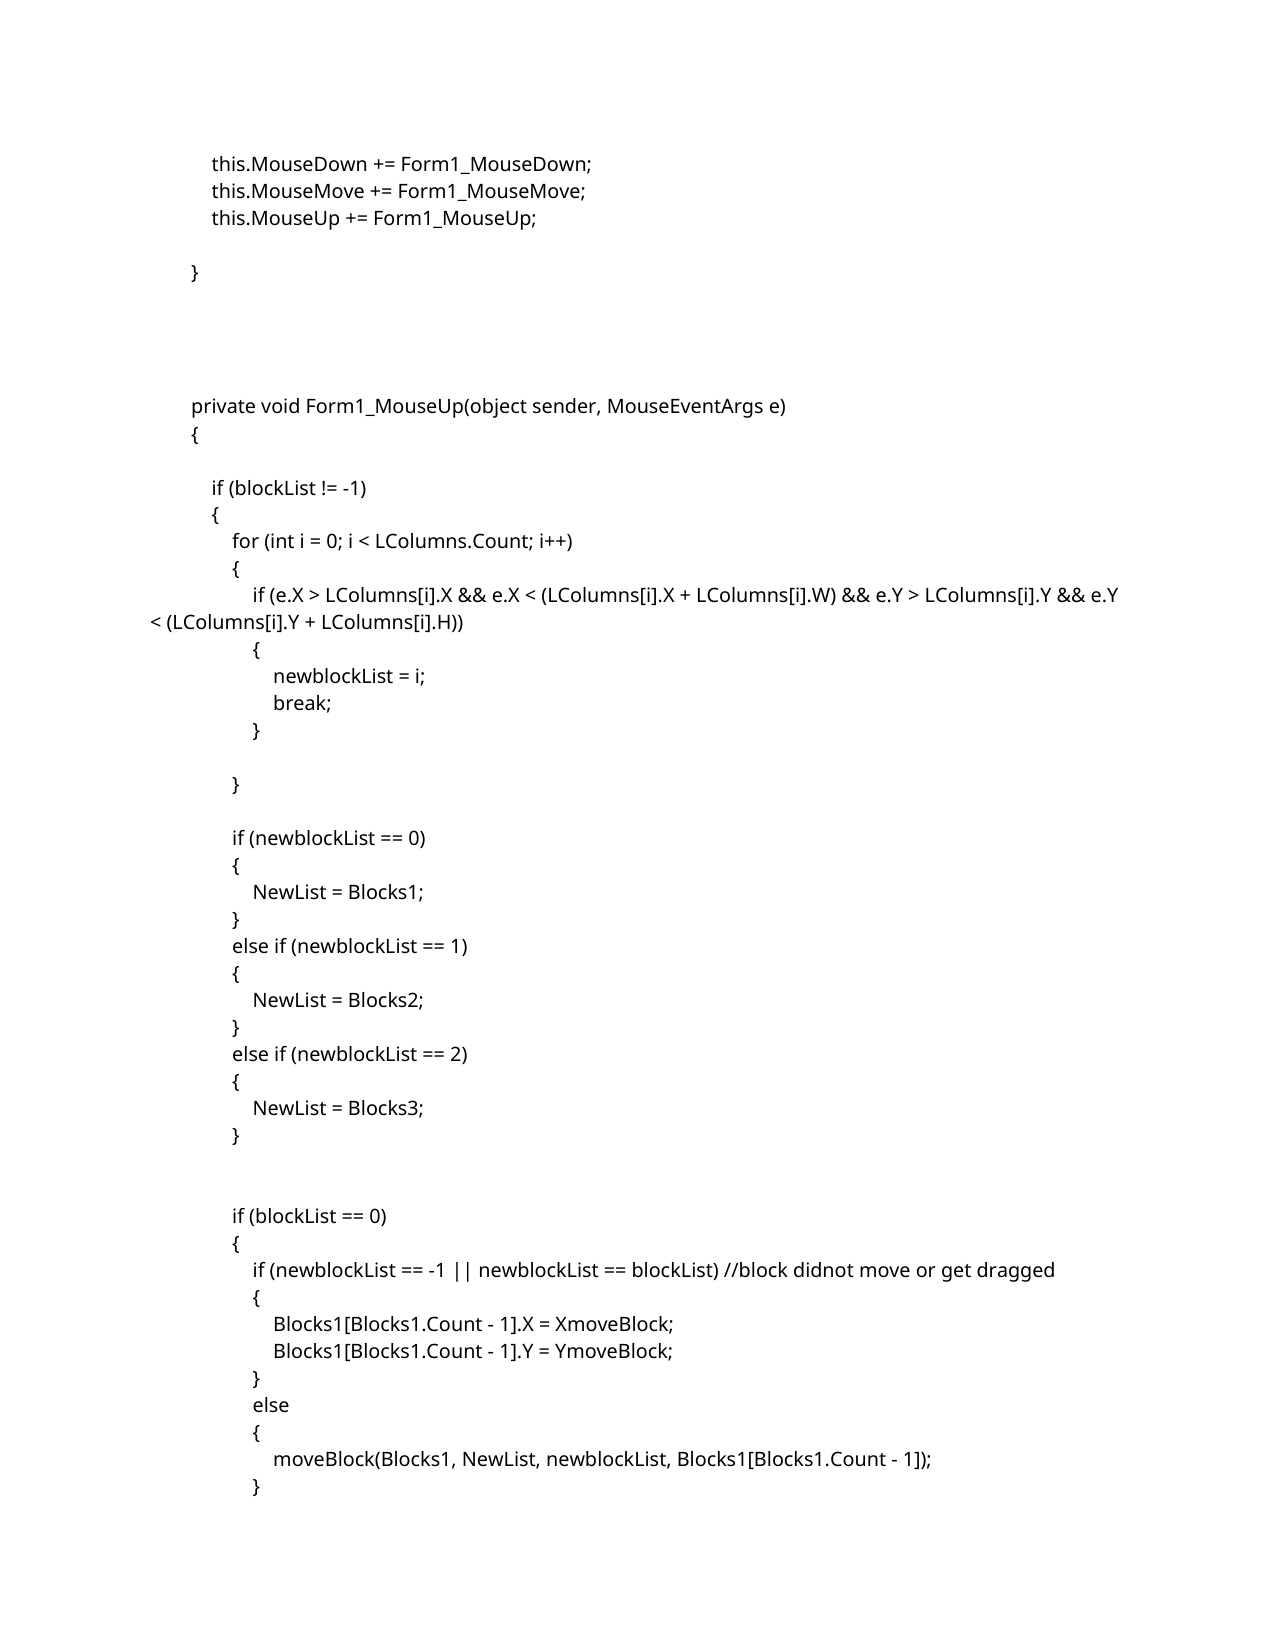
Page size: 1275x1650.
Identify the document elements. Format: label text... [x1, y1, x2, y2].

text Blocks1[Blocks1.Count - 1].X = XmoveBlock; [150, 1310, 1125, 1337]
text { [150, 959, 1125, 986]
text break; [150, 689, 1125, 717]
text NewList = Blocks1; [150, 878, 1125, 905]
text else if (newblockList == 2) [150, 1040, 1125, 1067]
text { [150, 420, 1125, 447]
text { [150, 1229, 1125, 1256]
text } [150, 1364, 1125, 1391]
text } [150, 1472, 1125, 1499]
text } [150, 905, 1125, 932]
text NewList = Blocks2; [150, 986, 1125, 1013]
text this.MouseUp += Form1_MouseUp; [150, 204, 1125, 231]
text else if (newblockList == 1) [150, 932, 1125, 959]
text { [150, 501, 1125, 528]
text moveBlock(Blocks1, NewList, newblockList, Blocks1[Blocks1.Count - 1]); [150, 1445, 1125, 1472]
text else [150, 1391, 1125, 1418]
text if (e.X > LColumns[i].X && e.X < (LColumns[i].X + LColumns[i].W) && e.Y > LColumns[i].Y && e.Y < (LColumns[i].Y + LColumns[i].H)) [150, 582, 1125, 636]
text { [150, 851, 1125, 878]
text if (newblockList == 0) [150, 824, 1125, 851]
text } [150, 717, 1125, 743]
text if (blockList != -1) [150, 474, 1125, 501]
text { [150, 1283, 1125, 1310]
text } [150, 771, 1125, 797]
text { [150, 555, 1125, 582]
text if (blockList == 0) [150, 1202, 1125, 1229]
text NewList = Blocks3; [150, 1094, 1125, 1121]
text } [150, 1121, 1125, 1148]
text Blocks1[Blocks1.Count - 1].Y = YmoveBlock; [150, 1337, 1125, 1364]
text newblockList = i; [150, 663, 1125, 689]
text this.MouseMove += Form1_MouseMove; [150, 177, 1125, 204]
text } [150, 1013, 1125, 1040]
text } [150, 258, 1125, 285]
text this.MouseDown += Form1_MouseDown; [150, 150, 1125, 177]
text { [150, 1067, 1125, 1094]
text { [150, 636, 1125, 663]
text private void Form1_MouseUp(object sender, MouseEventArgs e) [150, 393, 1125, 420]
text if (newblockList == -1 || newblockList == blockList) //block didnot move or get dragged [150, 1256, 1125, 1283]
text { [150, 1418, 1125, 1445]
text for (int i = 0; i < LColumns.Count; i++) [150, 528, 1125, 555]
